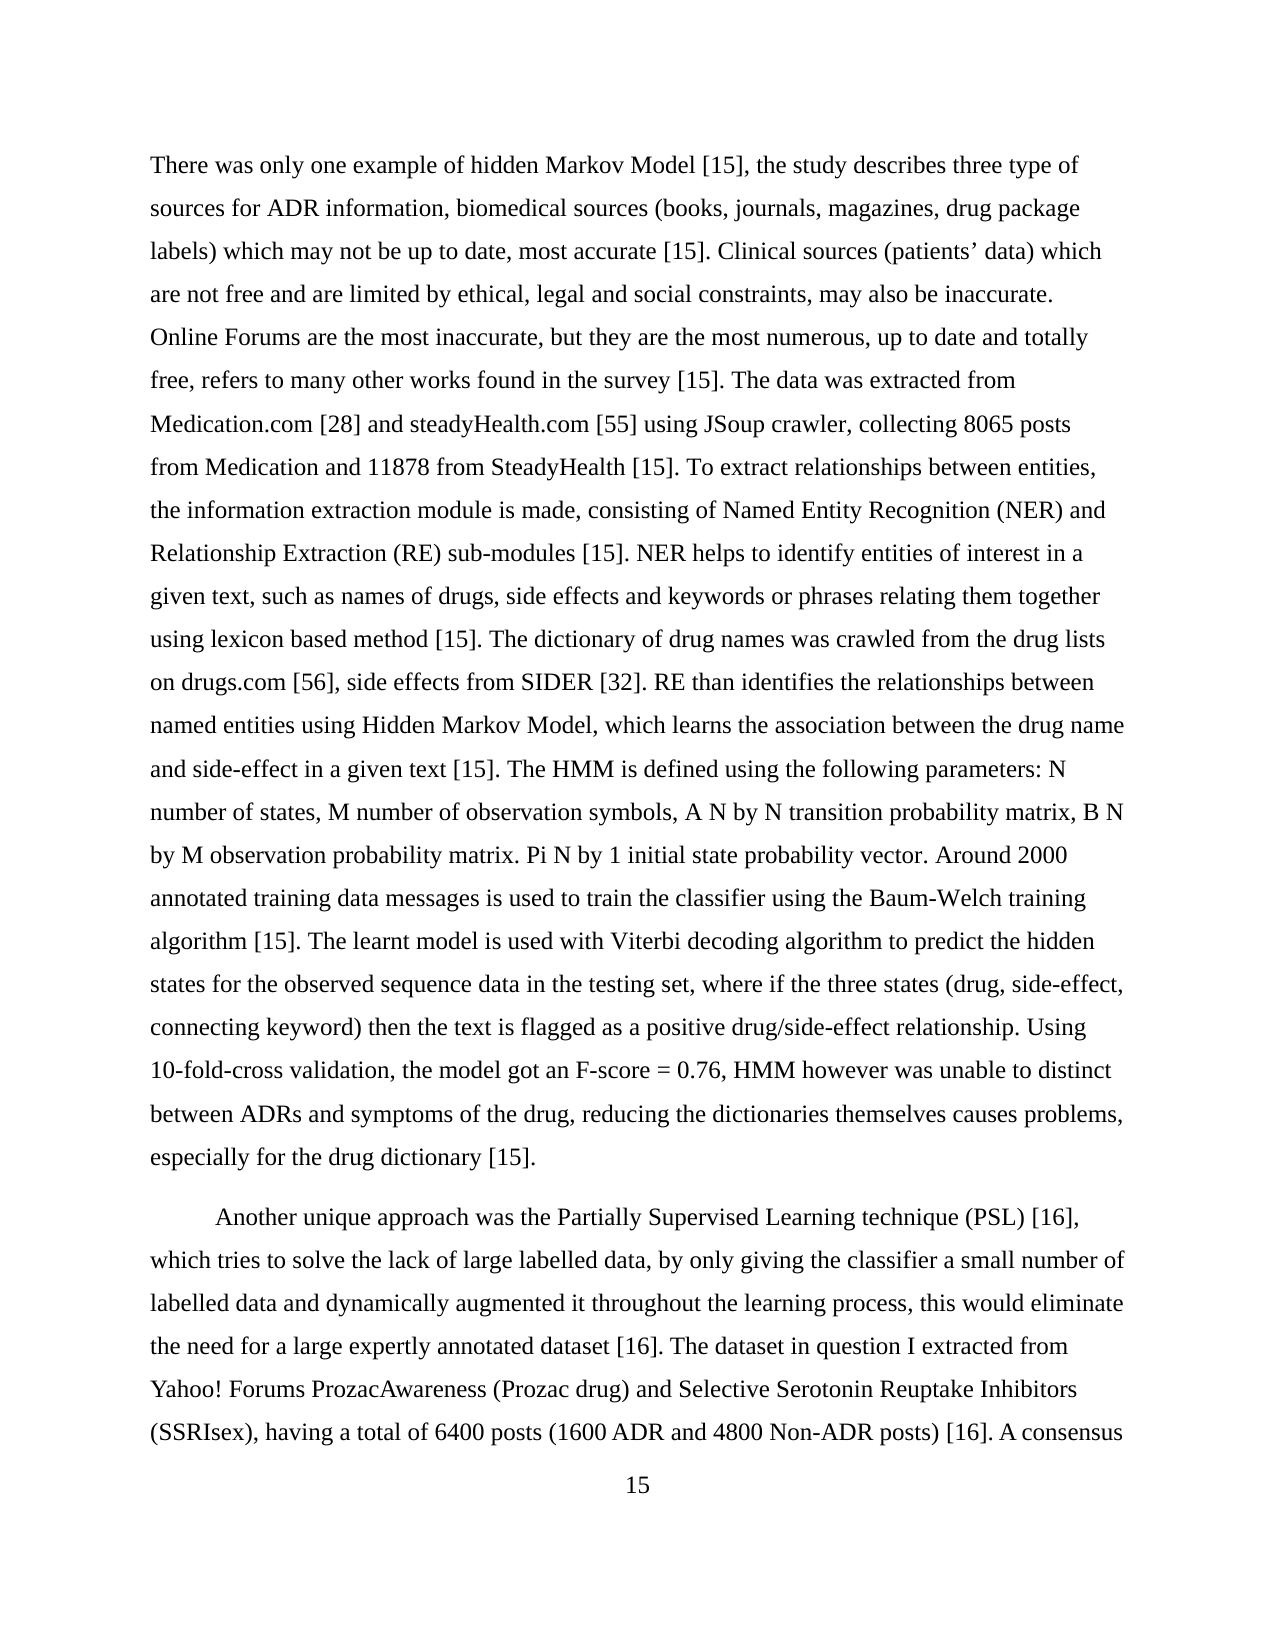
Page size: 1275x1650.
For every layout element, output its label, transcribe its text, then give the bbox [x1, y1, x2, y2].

text There was only one example of hidden Markov Model , the study describes three type of sources for ADR information, biomedical sources (books, journals, magazines, drug package labels) which may not be up to date, most accurate . Clinical sources (patients’ data) which are not free and are limited by ethical, legal and social constraints, may also be inaccurate. Online Forums are the most inaccurate, but they are the most numerous, up to date and totally free, refers to many other works found in the survey . The data was extracted from Medication.com and steadyHealth.com using JSoup crawler, collecting 8065 posts from Medication and 11878 from SteadyHealth . To extract relationships between entities, the information extraction module is made, consisting of Named Entity Recognition (NER) and Relationship Extraction (RE) sub-modules . NER helps to identify entities of interest in a given text, such as names of drugs, side effects and keywords or phrases relating them together using lexicon based method . The dictionary of drug names was crawled from the drug lists on drugs.com , side effects from SIDER . RE than identifies the relationships between named entities using Hidden Markov Model, which learns the association between the drug name and side-effect in a given text . The HMM is defined using the following parameters: N number of states, M number of observation symbols, A N by N transition probability matrix, B N by M observation probability matrix. Pi N by 1 initial state probability vector. Around 2000 annotated training data messages is used to train the classifier using the Baum-Welch training algorithm . The learnt model is used with Viterbi decoding algorithm to predict the hidden states for the observed sequence data in the testing set, where if the three states (drug, side-effect, connecting keyword) then the text is flagged as a positive drug/side-effect relationship. Using 10-fold-cross validation, the model got an F-score = 0.76, HMM however was unable to distinct between ADRs and symptoms of the drug, reducing the dictionaries themselves causes problems, especially for the drug dictionary . [150, 150, 1125, 1171]
